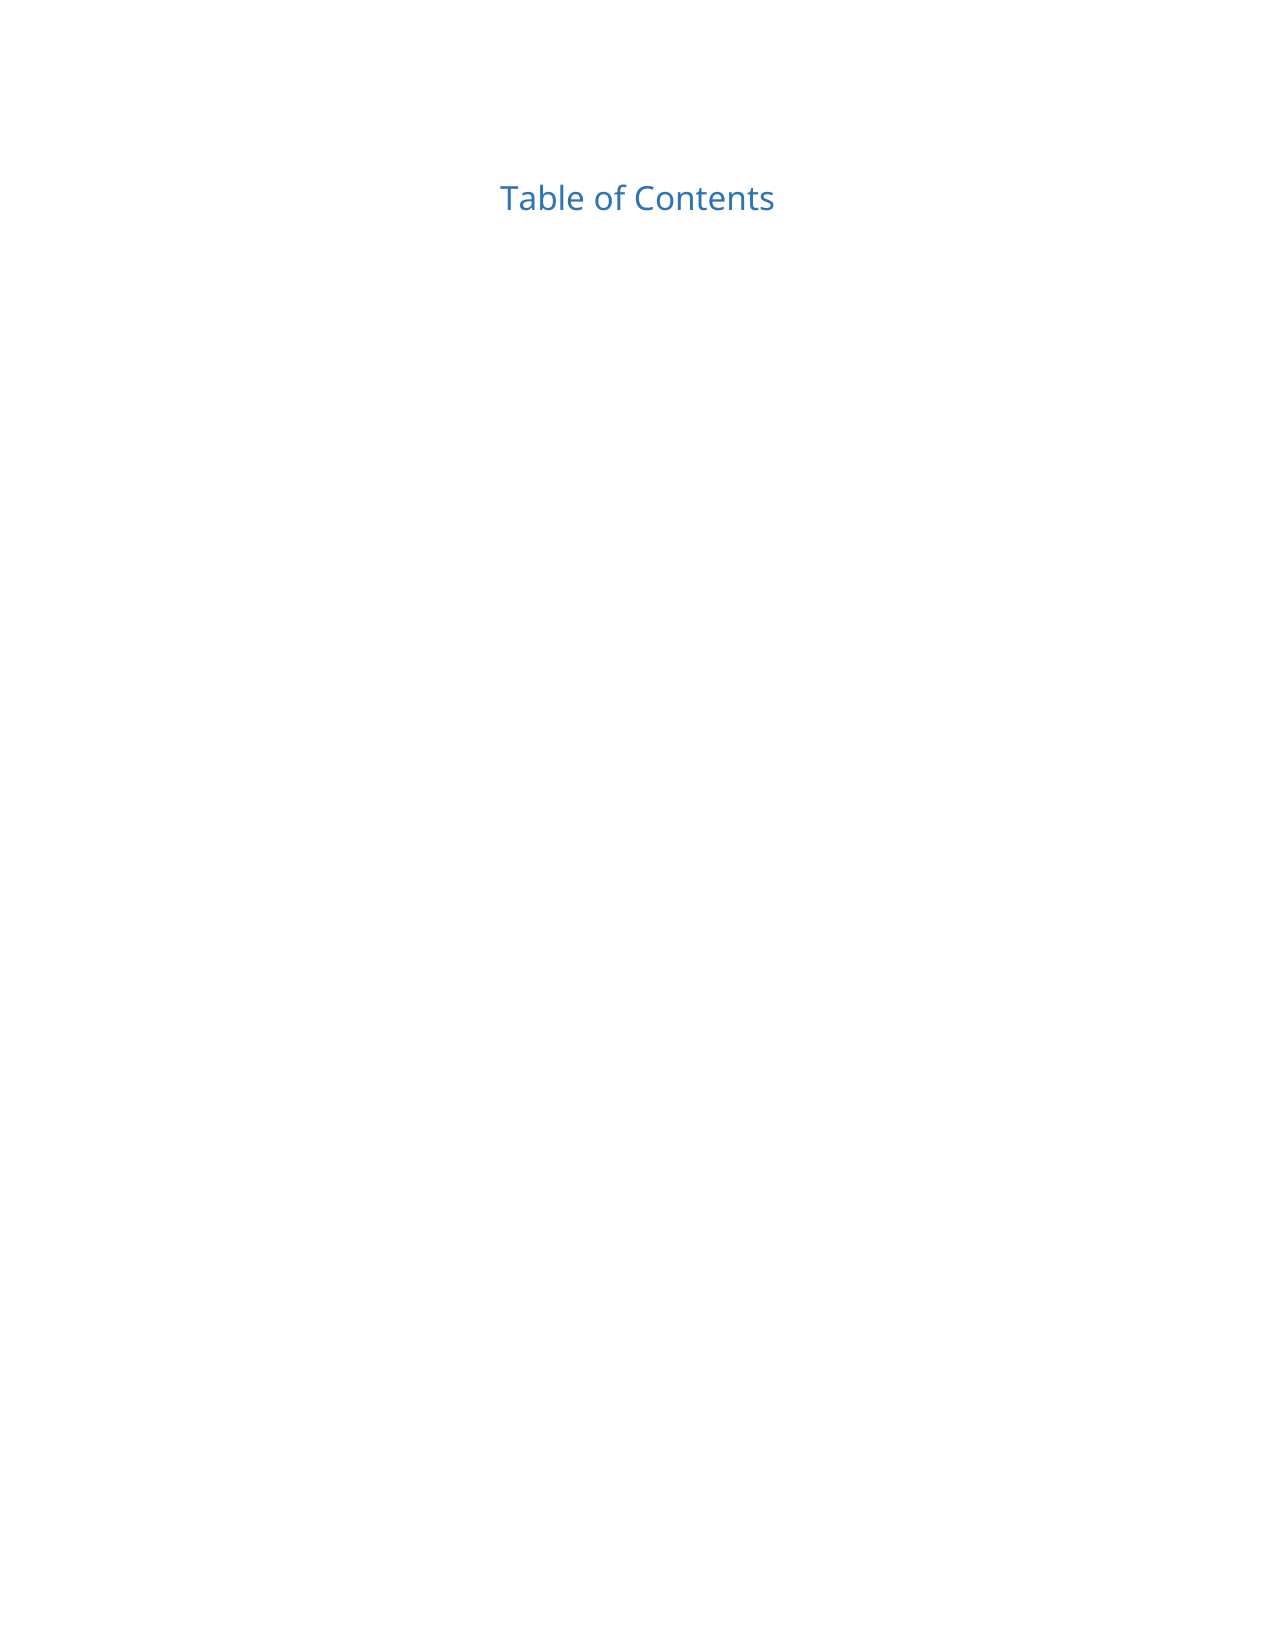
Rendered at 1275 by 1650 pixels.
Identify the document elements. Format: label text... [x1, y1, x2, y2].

subtitle Table of Contents [150, 175, 1125, 220]
